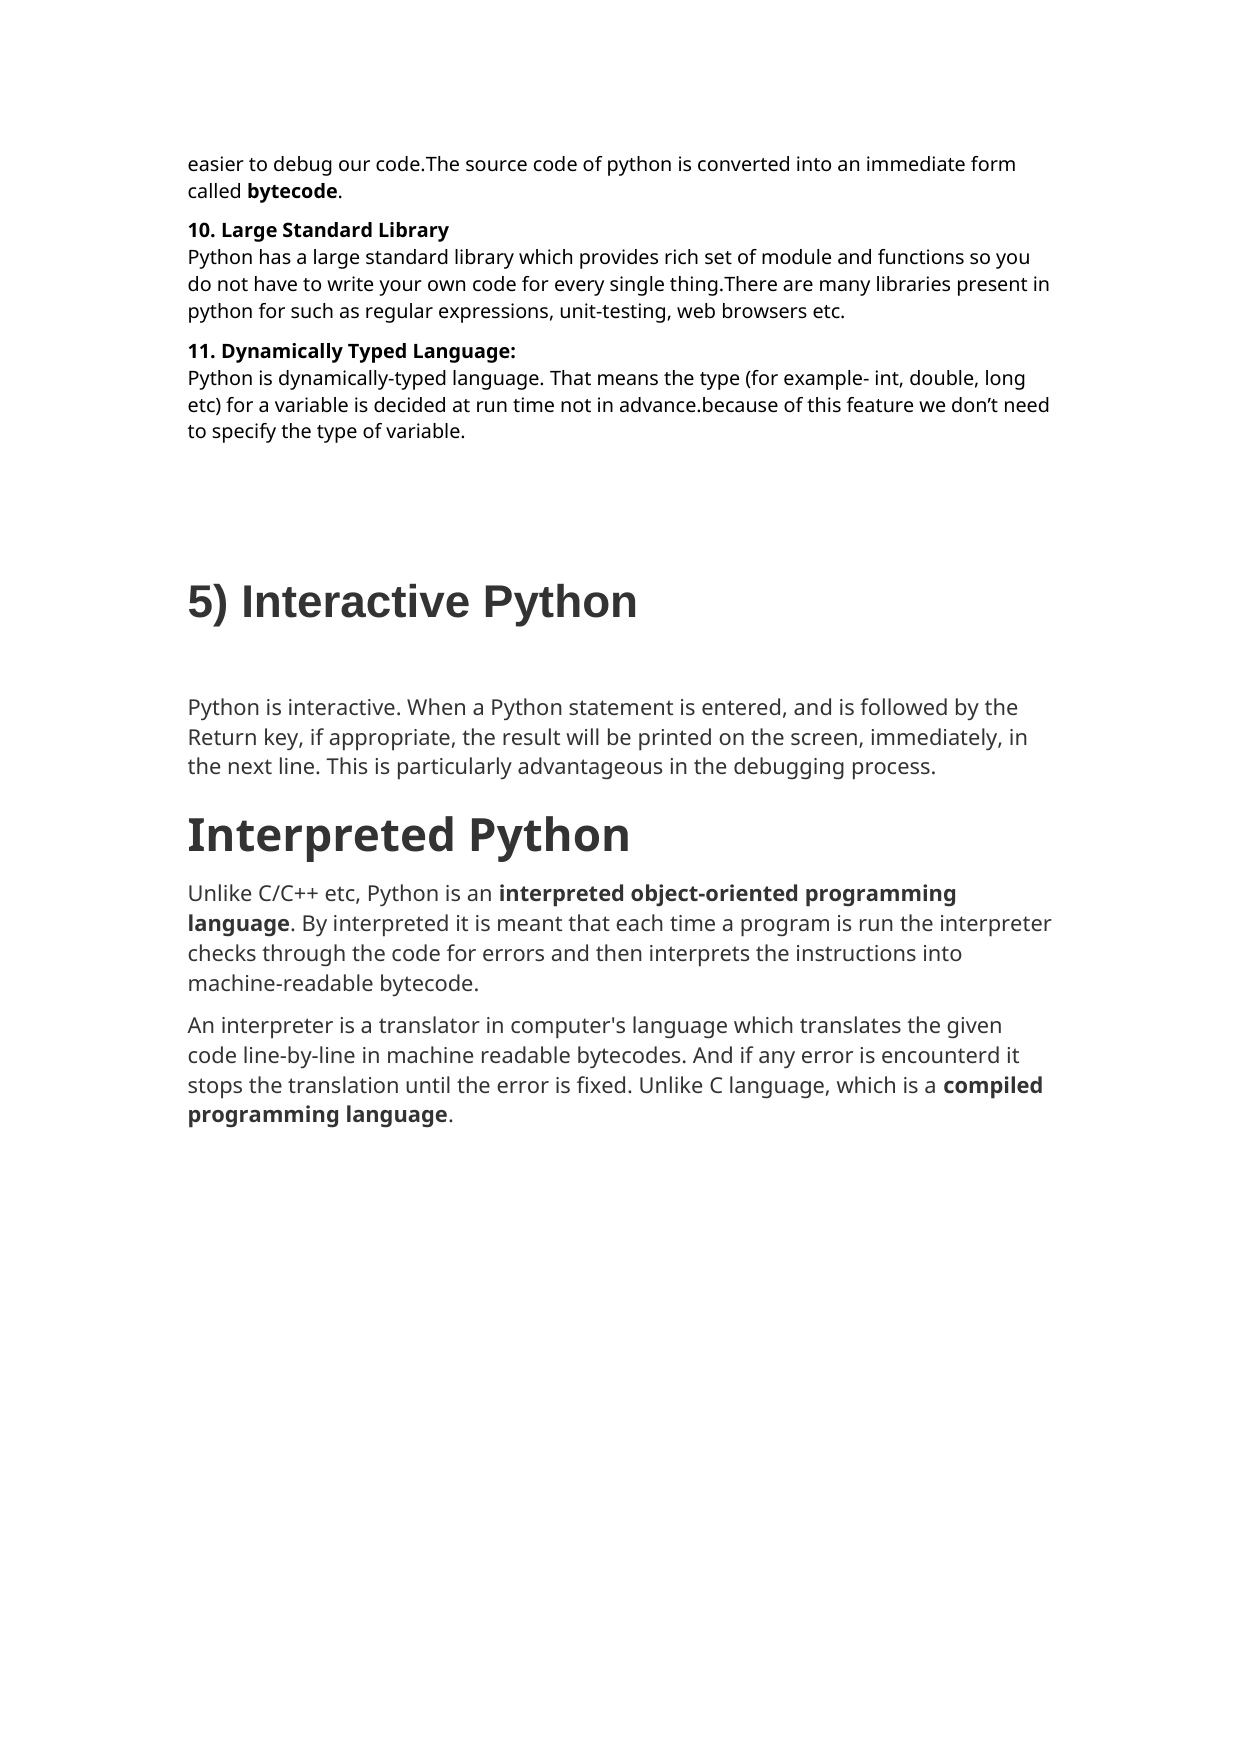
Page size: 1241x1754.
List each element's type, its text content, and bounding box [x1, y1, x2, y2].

text 10. Large Standard Library Python has a large standard library which provides rich set of module and functions so you do not have to write your own code for every single thing.There are many libraries present in python for such as regular expressions, unit-testing, web browsers etc. [187, 216, 1053, 324]
text Python is interactive. When a Python statement is entered, and is followed by the Return key, if appropriate, the result will be printed on the screen, immediately, in the next line. This is particularly advantageous in the debugging process. [187, 692, 1053, 781]
text 11. Dynamically Typed Language: Python is dynamically-typed language. That means the type (for example- int, double, long etc) for a variable is decided at run time not in advance.because of this feature we don’t need to specify the type of variable. [187, 337, 1053, 445]
subtitle Interactive Python [187, 575, 1053, 628]
subtitle Interpreted Python [187, 803, 1053, 865]
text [187, 150, 1053, 204]
text Unlike C/C++ etc, Python is an interpreted object-oriented programming language. By interpreted it is meant that each time a program is run the interpreter checks through the code for errors and then interprets the instructions into machine-readable bytecode. [187, 878, 1053, 998]
text An interpreter is a translator in computer's language which translates the given code line-by-line in machine readable bytecodes. And if any error is encounterd it stops the translation until the error is fixed. Unlike C language, which is a compiled programming language. [187, 1010, 1053, 1129]
